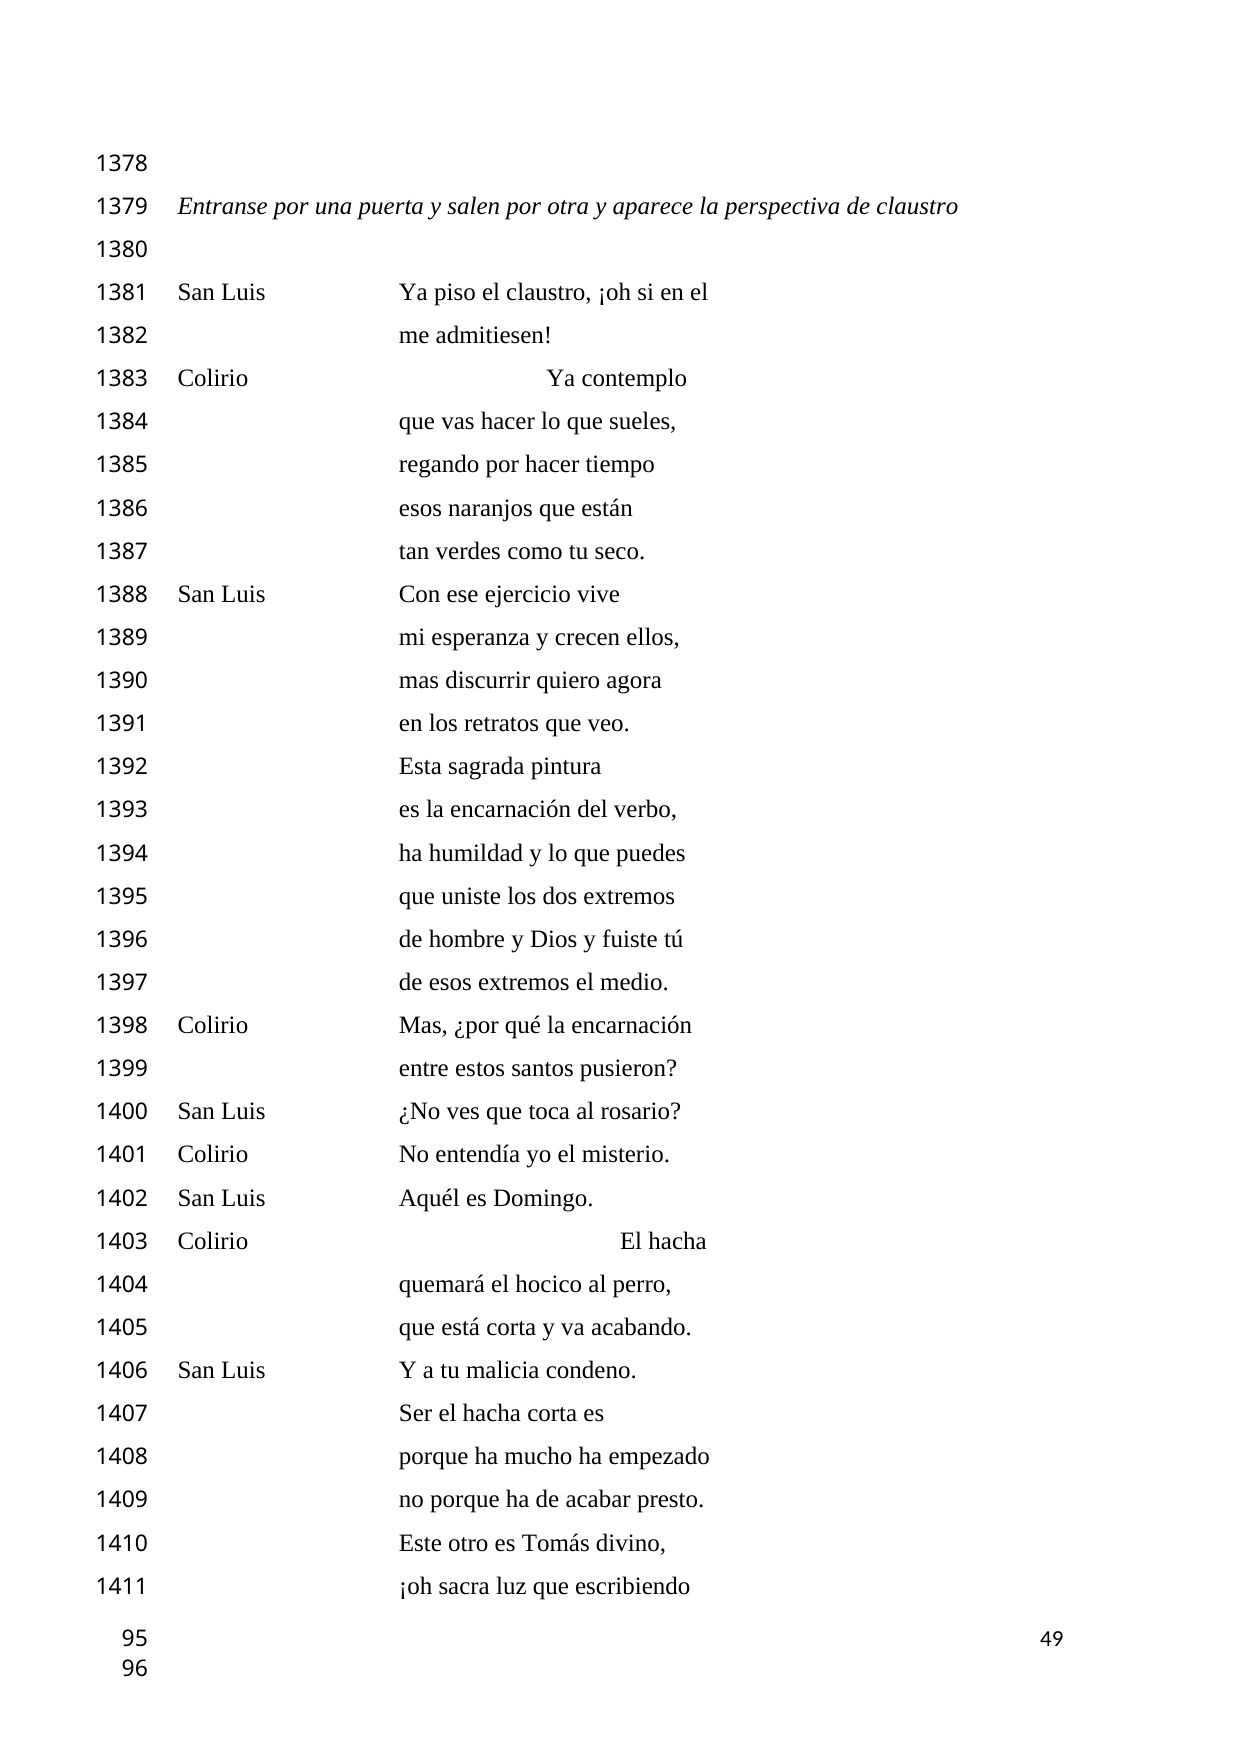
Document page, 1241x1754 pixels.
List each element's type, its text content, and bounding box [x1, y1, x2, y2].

text en los retratos que veo. [399, 708, 1063, 737]
text Entranse por una puerta y salen por otra y aparece la perspectiva de claustro [177, 191, 1063, 219]
text San Luis Y a tu malicia condeno. [177, 1355, 1063, 1384]
text Colirio El hacha [177, 1226, 1063, 1254]
text es la encarnación del verbo, [399, 794, 1063, 823]
text Colirio Ya contemplo [177, 363, 1063, 392]
text tan verdes como tu seco. [399, 536, 1063, 564]
text esos naranjos que están [399, 493, 1063, 521]
text no porque ha de acabar presto. [399, 1484, 1063, 1513]
text Este otro es Tomás divino, [399, 1528, 1063, 1556]
text Ser el hacha corta es [399, 1398, 1063, 1427]
text Esta sagrada pintura [399, 751, 1063, 780]
text que uniste los dos extremos [399, 881, 1063, 909]
text ha humildad y lo que puedes [399, 838, 1063, 866]
text Colirio No entendía yo el misterio. [177, 1139, 1063, 1168]
text San Luis Aquél es Domingo. [177, 1183, 1063, 1211]
text Colirio Mas, ¿por qué la encarnación [177, 1010, 1063, 1039]
text entre estos santos pusieron? [325, 1053, 1063, 1082]
text mas discurrir quiero agora [399, 665, 1063, 694]
text de esos extremos el medio. [399, 967, 1063, 996]
text regando por hacer tiempo [399, 449, 1063, 478]
text que está corta y va acabando. [399, 1312, 1063, 1341]
text San Luis Con ese ejercicio vive [177, 579, 1063, 608]
text quemará el hocico al perro, [399, 1269, 1063, 1298]
text que vas hacer lo que sueles, [399, 406, 1063, 435]
text de hombre y Dios y fuiste tú [399, 924, 1063, 953]
text me admitiesen! [325, 320, 1063, 349]
text porque ha mucho ha empezado [399, 1441, 1063, 1470]
text mi esperanza y crecen ellos, [399, 622, 1063, 651]
text ¡oh sacra luz que escribiendo [399, 1571, 1063, 1599]
text San Luis Ya piso el claustro, ¡oh si en el [177, 277, 1063, 306]
text San Luis ¿No ves que toca al rosario? [177, 1096, 1063, 1125]
